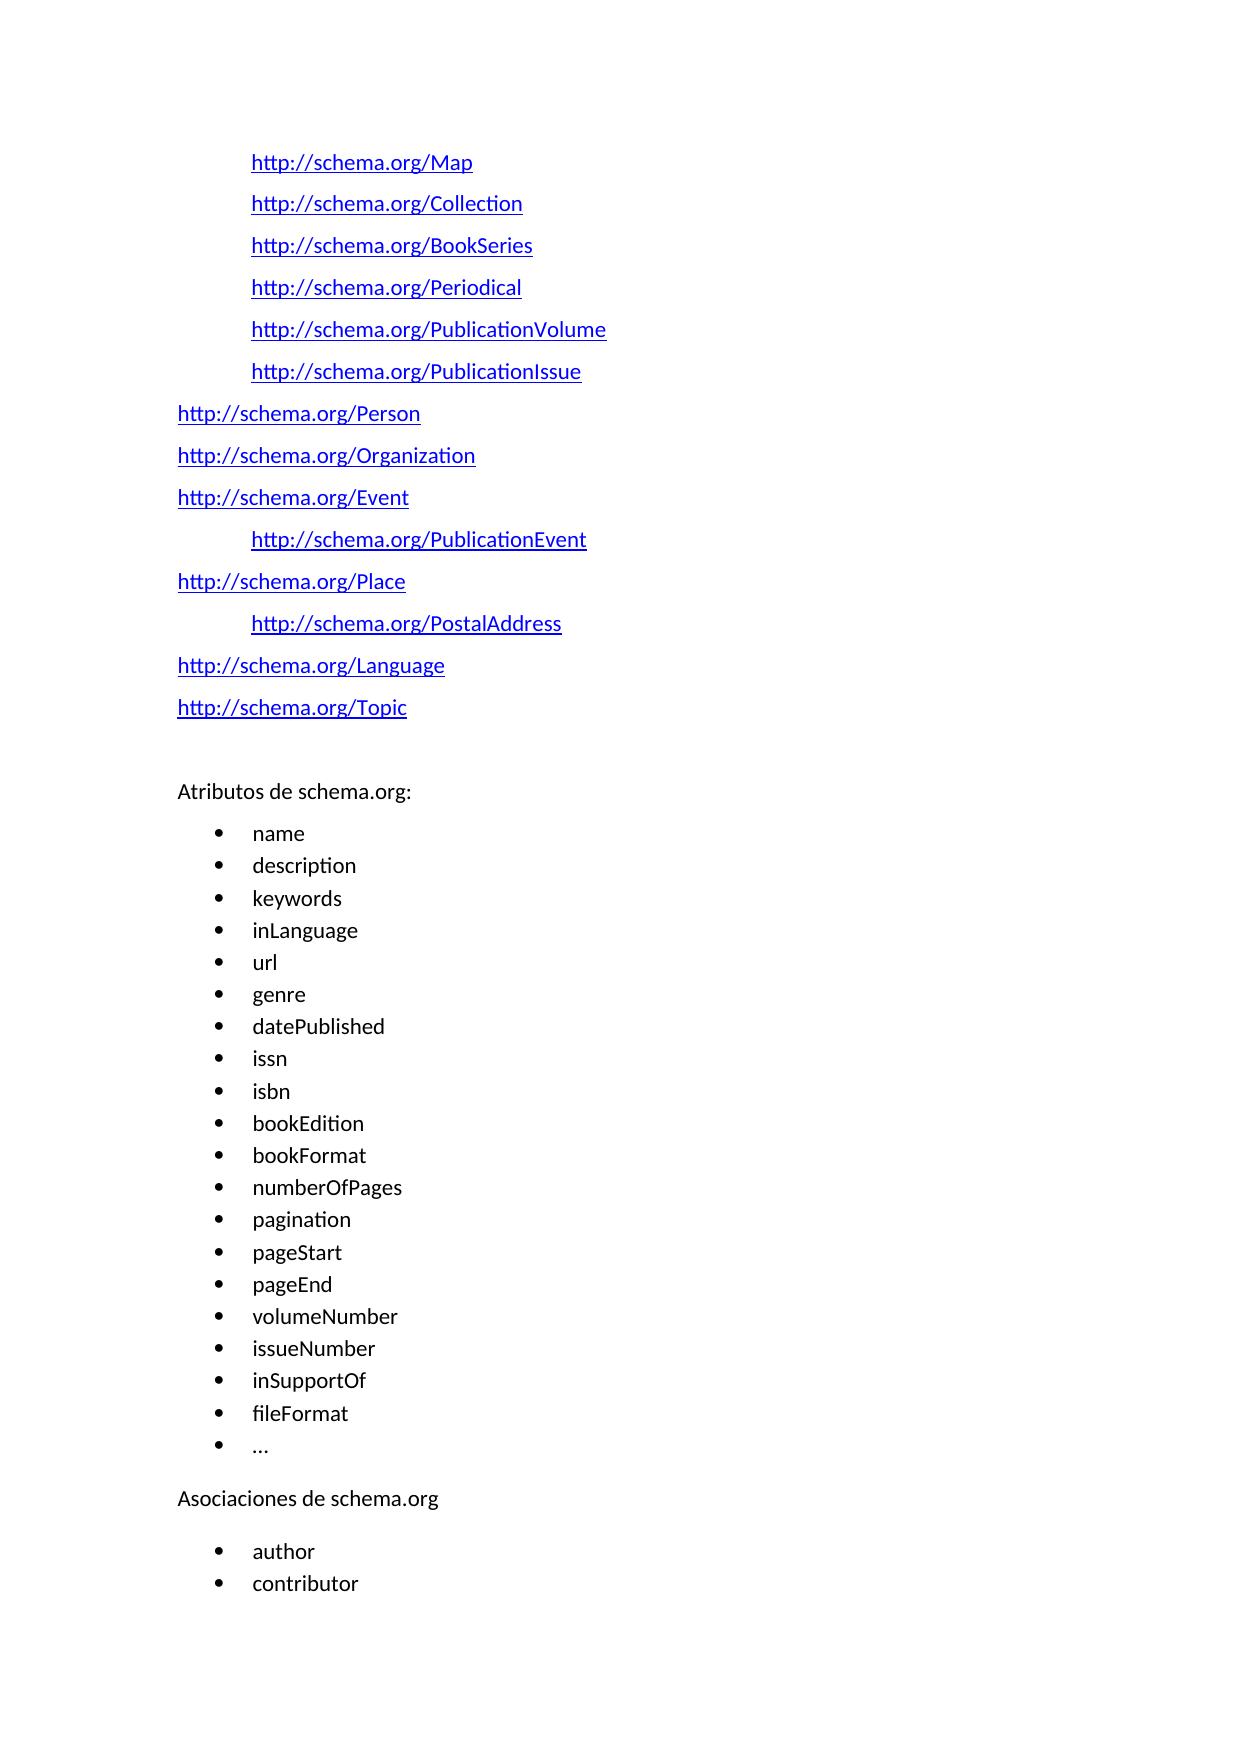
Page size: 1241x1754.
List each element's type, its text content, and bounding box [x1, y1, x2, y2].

list genre [215, 980, 1093, 1008]
list inSupportOf [215, 1366, 1093, 1394]
list isbn [215, 1077, 1093, 1105]
text http://schema.org/Language [177, 651, 1093, 679]
text http://schema.org/PostalAddress [251, 609, 1093, 637]
list fileFormat [215, 1399, 1093, 1427]
list name [215, 819, 1093, 847]
list url [215, 948, 1093, 976]
text Atributos de schema.org: [177, 777, 1093, 805]
text http://schema.org/Place [177, 567, 1093, 595]
list volumeNumber [215, 1302, 1093, 1330]
list datePublished [215, 1012, 1093, 1040]
list contributor [215, 1569, 1093, 1597]
text http://schema.org/Periodical [251, 273, 1093, 302]
text http://schema.org/PublicationVolume [251, 316, 1093, 343]
list bookEdition [215, 1109, 1093, 1137]
list pageEnd [215, 1270, 1093, 1298]
text http://schema.org/Map [251, 148, 1093, 176]
text http://schema.org/BookSeries [251, 232, 1093, 259]
text http://schema.org/Collection [251, 189, 1093, 218]
text http://schema.org/PublicationIssue [251, 357, 1093, 386]
list keywords [215, 884, 1093, 912]
list issueNumber [215, 1334, 1093, 1362]
text Asociaciones de schema.org [177, 1484, 1093, 1512]
list bookFormat [215, 1141, 1093, 1169]
text http://schema.org/Topic [177, 693, 1093, 721]
text http://schema.org/PublicationEvent [251, 525, 1093, 553]
list issn [215, 1044, 1093, 1073]
text http://schema.org/Event [177, 483, 1093, 511]
list inLanguage [215, 916, 1093, 944]
list pageStart [215, 1238, 1093, 1266]
list pagination [215, 1206, 1093, 1233]
list description [215, 851, 1093, 879]
list numberOfPages [215, 1173, 1093, 1201]
list author [215, 1537, 1093, 1565]
text http://schema.org/Organization [177, 441, 1093, 469]
text http://schema.org/Person [177, 399, 1093, 427]
list … [215, 1431, 1093, 1459]
